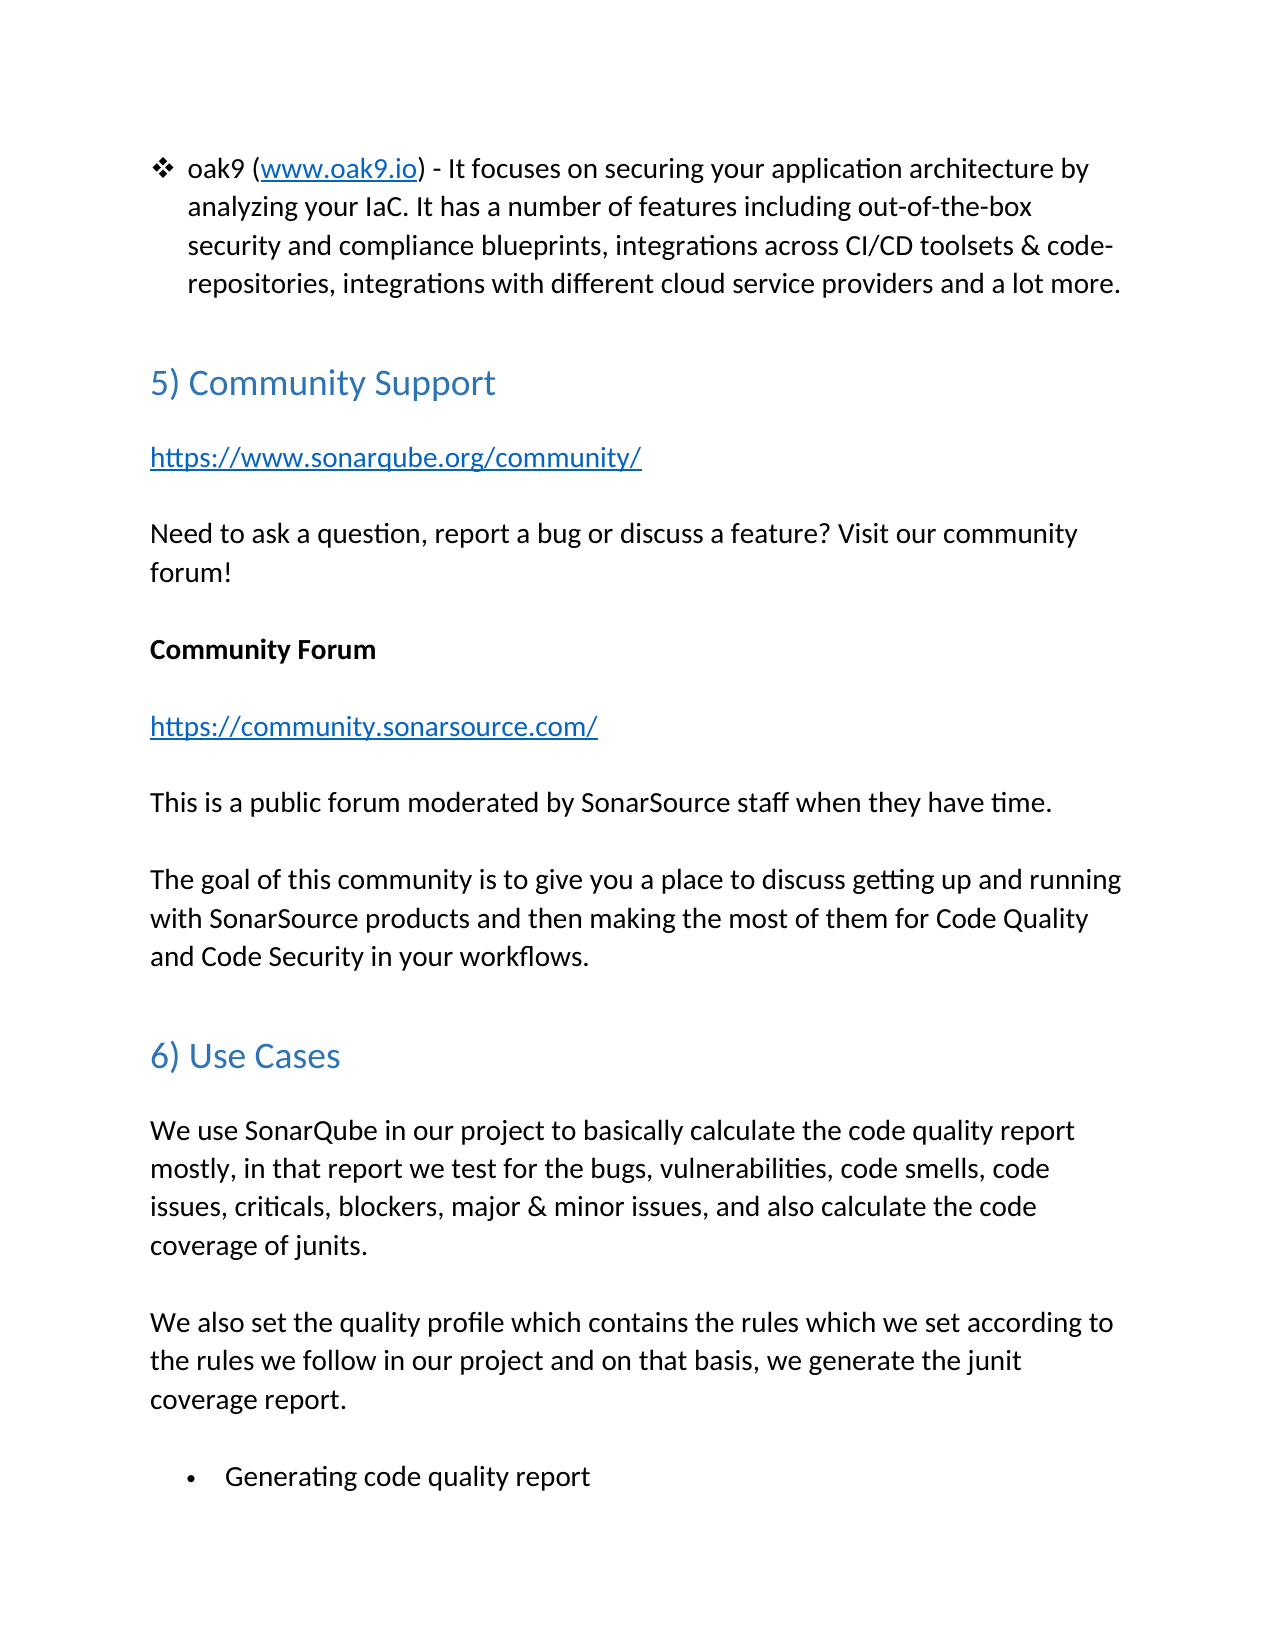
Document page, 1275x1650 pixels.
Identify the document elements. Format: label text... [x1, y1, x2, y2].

subtitle 5) Community Support [150, 359, 1125, 405]
text Community Forum [150, 631, 1125, 666]
text The goal of this community is to give you a place to discuss getting up and running with SonarSource products and then making the most of them for Code Quality and Code Security in your workflows. [150, 861, 1125, 974]
text We also set the quality profile which contains the rules which we set according to the rules we follow in our project and on that basis, we generate the junit coverage report. [150, 1304, 1125, 1416]
list Generating code quality report [187, 1458, 1125, 1493]
text This is a public forum moderated by SonarSource staff when they have time. [150, 784, 1125, 820]
list oak9 (www.oak9.io) - It focuses on securing your application architecture by analyzing your IaC. It has a number of features including out-of-the-box security and compliance blueprints, integrations across CI/CD toolsets & code-repositories, integrations with different cloud service providers and a lot more. [150, 150, 1125, 301]
text https://www.sonarqube.org/community/ [150, 439, 1125, 474]
subtitle 6) Use Cases [150, 1032, 1125, 1078]
text https://community.sonarsource.com/ [150, 708, 1125, 743]
text We use SonarQube in our project to basically calculate the code quality report mostly, in that report we test for the bugs, vulnerabilities, code smells, code issues, criticals, blockers, major & minor issues, and also calculate the code coverage of junits. [150, 1112, 1125, 1263]
text Need to ask a question, report a bug or discuss a feature? Visit our community forum! [150, 516, 1125, 589]
